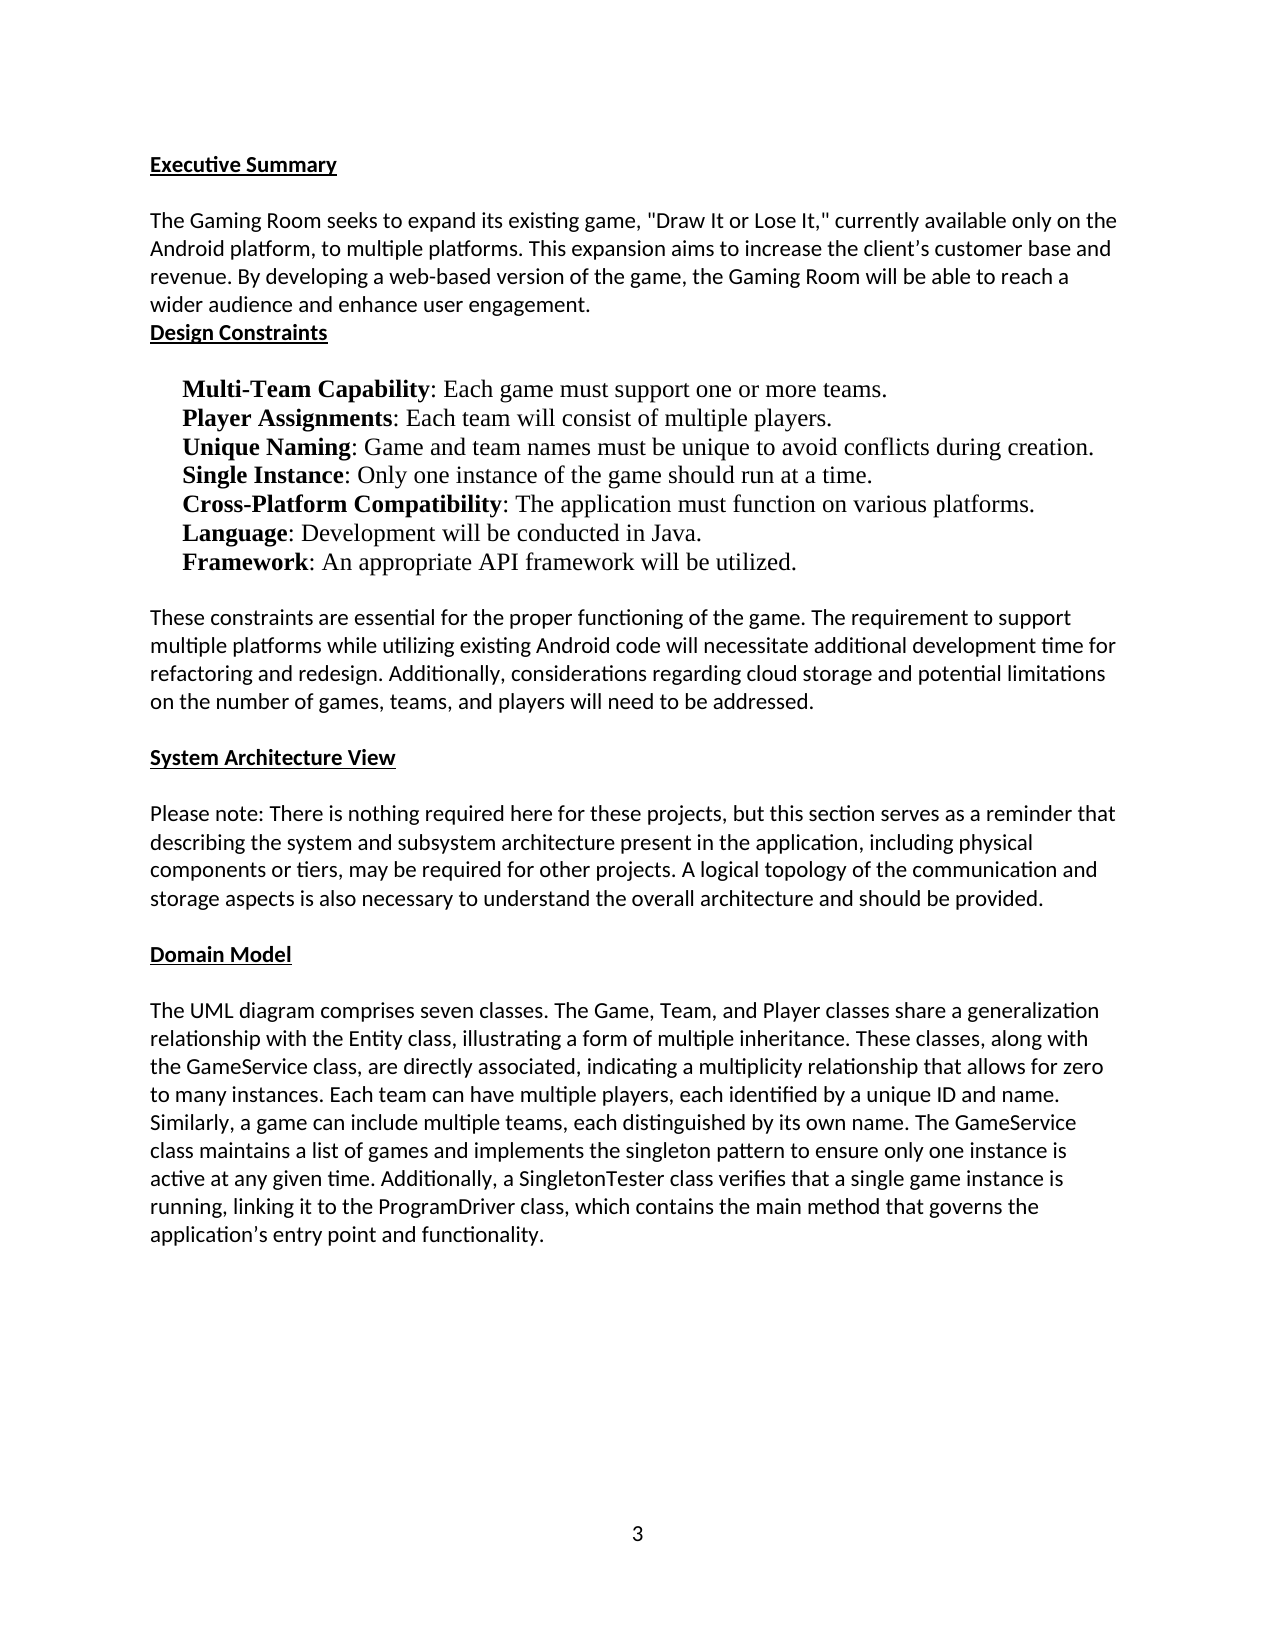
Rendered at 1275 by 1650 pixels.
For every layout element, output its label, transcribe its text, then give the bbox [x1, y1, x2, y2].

text  Language: Development will be conducted in Java. [150, 518, 1125, 547]
text Please note: There is nothing required here for these projects, but this section serves as a reminder that describing the system and subsystem architecture present in the application, including physical components or tiers, may be required for other projects. A logical topology of the communication and storage aspects is also necessary to understand the overall architecture and should be provided. [150, 799, 1125, 912]
subtitle Domain Model [150, 940, 1125, 968]
text The UML diagram comprises seven classes. The Game, Team, and Player classes share a generalization relationship with the Entity class, illustrating a form of multiple inheritance. These classes, along with the GameService class, are directly associated, indicating a multiplicity relationship that allows for zero to many instances. Each team can have multiple players, each identified by a unique ID and name. Similarly, a game can include multiple teams, each distinguished by its own name. The GameService class maintains a list of games and implements the singleton pattern to ensure only one instance is active at any given time. Additionally, a SingletonTester class verifies that a single game instance is running, linking it to the ProgramDriver class, which contains the main method that governs the application’s entry point and functionality. [150, 996, 1125, 1248]
subtitle System Architecture View [150, 743, 1125, 772]
text  Player Assignments: Each team will consist of multiple players. [150, 403, 1125, 432]
text These constraints are essential for the proper functioning of the game. The requirement to support multiple platforms while utilizing existing Android code will necessitate additional development time for refactoring and redesign. Additionally, considerations regarding cloud storage and potential limitations on the number of games, teams, and players will need to be addressed. [150, 603, 1125, 716]
text  Unique Naming: Game and team names must be unique to avoid conflicts during creation. [150, 432, 1125, 460]
text  Cross-Platform Compatibility: The application must function on various platforms. [150, 489, 1125, 518]
text The Gaming Room seeks to expand its existing game, "Draw It or Lose It," currently available only on the Android platform, to multiple platforms. This expansion aims to increase the client’s customer base and revenue. By developing a web-based version of the game, the Gaming Room will be able to reach a wider audience and enhance user engagement. [150, 206, 1125, 318]
text  Multi-Team Capability: Each game must support one or more teams. [150, 374, 1125, 403]
subtitle Executive Summary [150, 150, 1125, 178]
text  Single Instance: Only one instance of the game should run at a time. [150, 460, 1125, 489]
text  Framework: An appropriate API framework will be utilized. [150, 547, 1125, 575]
subtitle Design Constraints [150, 318, 1125, 346]
